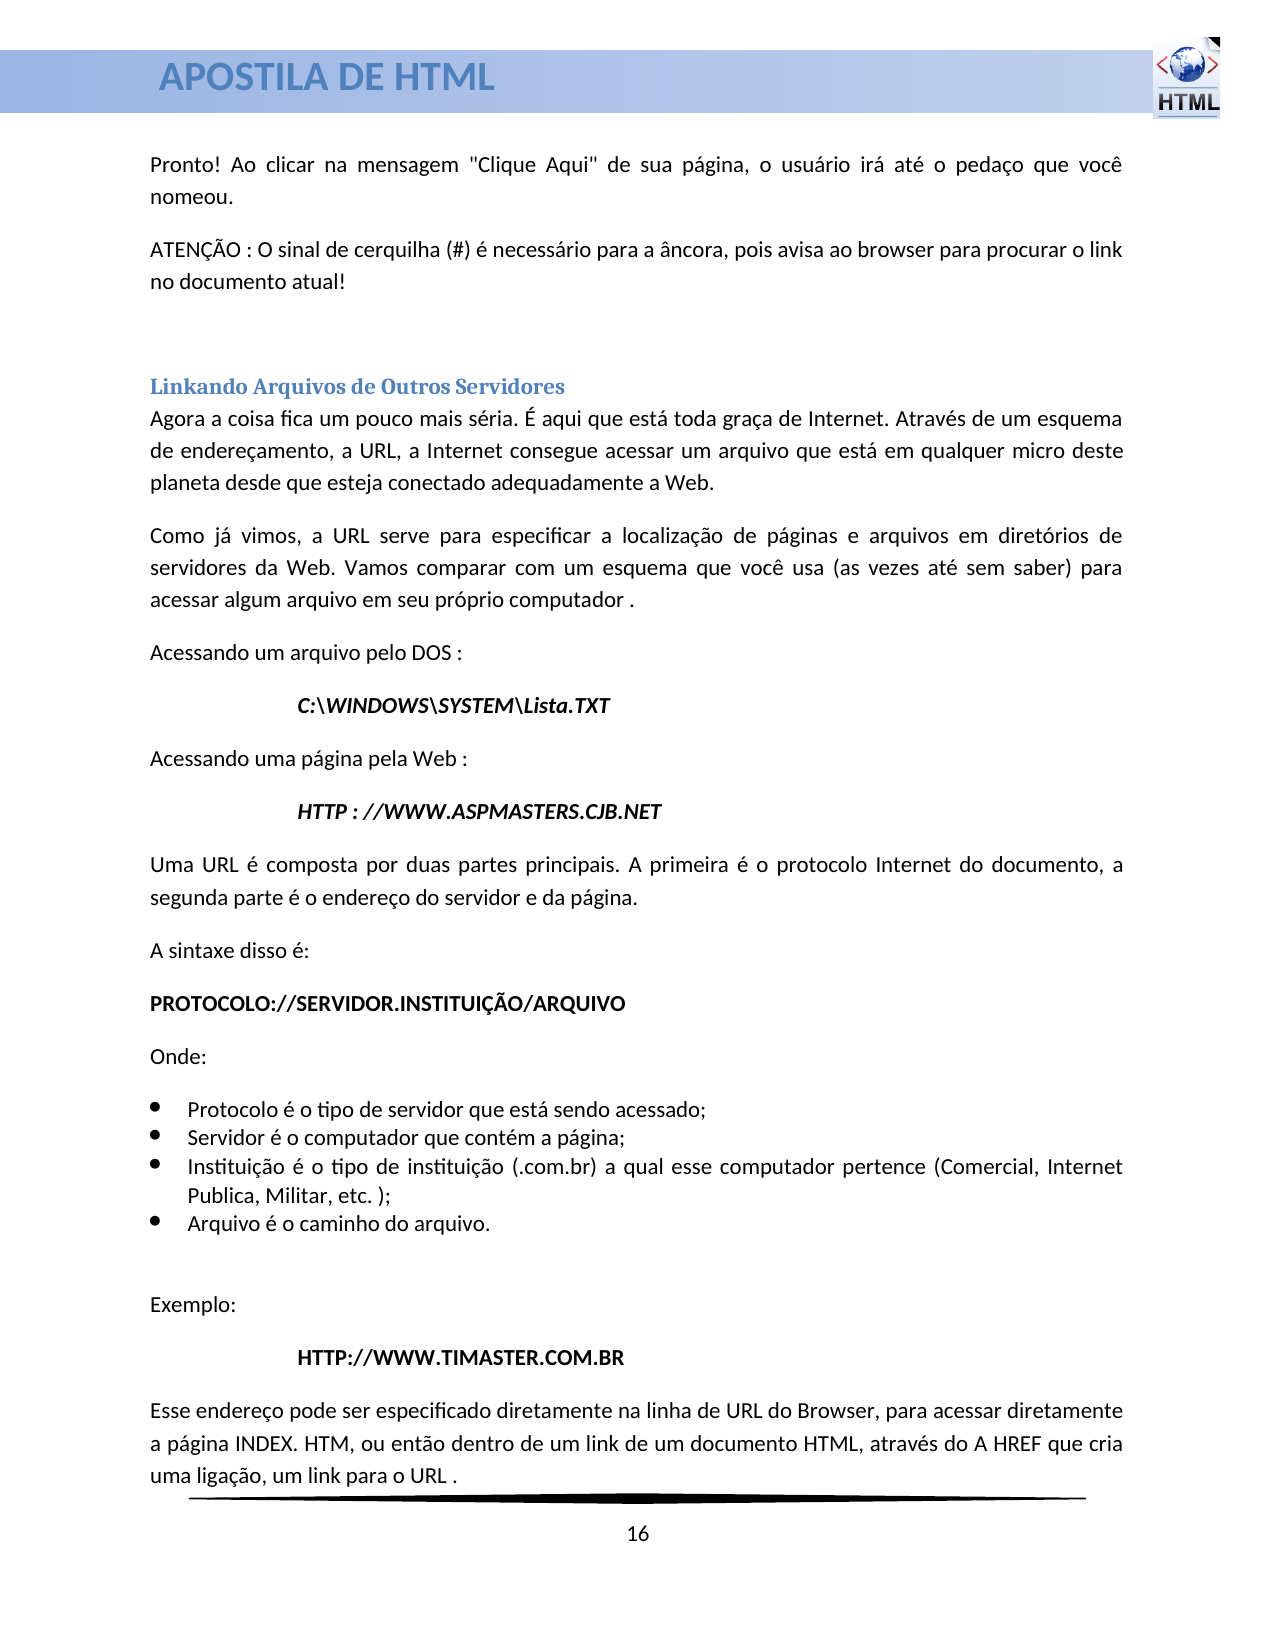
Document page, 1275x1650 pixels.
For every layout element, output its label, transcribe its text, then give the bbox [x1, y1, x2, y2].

text Acessando um arquivo pelo DOS : [150, 638, 1125, 666]
text ATENÇÃO : O sinal de cerquilha (#) é necessário para a âncora, pois avisa ao browser para procurar o link no documento atual! [150, 235, 1125, 295]
subtitle Linkando Arquivos de Outros Servidores [150, 373, 1125, 400]
text Esse endereço pode ser especificado diretamente na linha de URL do Browser, para acessar diretamente a página INDEX. HTM, ou então dentro de um link de um documento HTML, através do A HREF que cria uma ligação, um link para o URL . [150, 1396, 1125, 1489]
text PROTOCOLO://SERVIDOR.INSTITUIÇÃO/ARQUIVO [150, 989, 1125, 1017]
text HTTP : //WWW.ASPMASTERS.CJB.NET [224, 797, 1125, 826]
text Uma URL é composta por duas partes principais. A primeira é o protocolo Internet do documento, a segunda parte é o endereço do servidor e da página. [150, 851, 1125, 911]
text A sintaxe disso é: [150, 936, 1125, 964]
picture [1153, 37, 1221, 119]
list Protocolo é o tipo de servidor que está sendo acessado; [150, 1095, 1125, 1123]
text HTTP://WWW.TIMASTER.COM.BR [224, 1343, 1125, 1371]
list Servidor é o computador que contém a página; [150, 1123, 1125, 1152]
list Instituição é o tipo de instituição (.com.br) a qual esse computador pertence (Comercial, Internet Publica, Militar, etc. ); [150, 1152, 1125, 1209]
text C:\WINDOWS\SYSTEM\Lista.TXT [224, 691, 1125, 719]
text Onde: [150, 1042, 1125, 1070]
text Pronto! Ao clicar na mensagem "Clique Aqui" de sua página, o usuário irá até o pedaço que você nomeou. [150, 150, 1125, 210]
text Como já vimos, a URL serve para especificar a localização de páginas e arquivos em diretórios de servidores da Web. Vamos comparar com um esquema que você usa (as vezes até sem saber) para acessar algum arquivo em seu próprio computador . [150, 521, 1125, 613]
list Arquivo é o caminho do arquivo. [150, 1209, 1125, 1237]
text Agora a coisa fica um pouco mais séria. É aqui que está toda graça de Internet. Através de um esquema de endereçamento, a URL, a Internet consegue acessar um arquivo que está em qualquer micro deste planeta desde que esteja conectado adequadamente a Web. [150, 404, 1125, 496]
text Acessando uma página pela Web : [150, 744, 1125, 772]
text Exemplo: [150, 1290, 1125, 1318]
